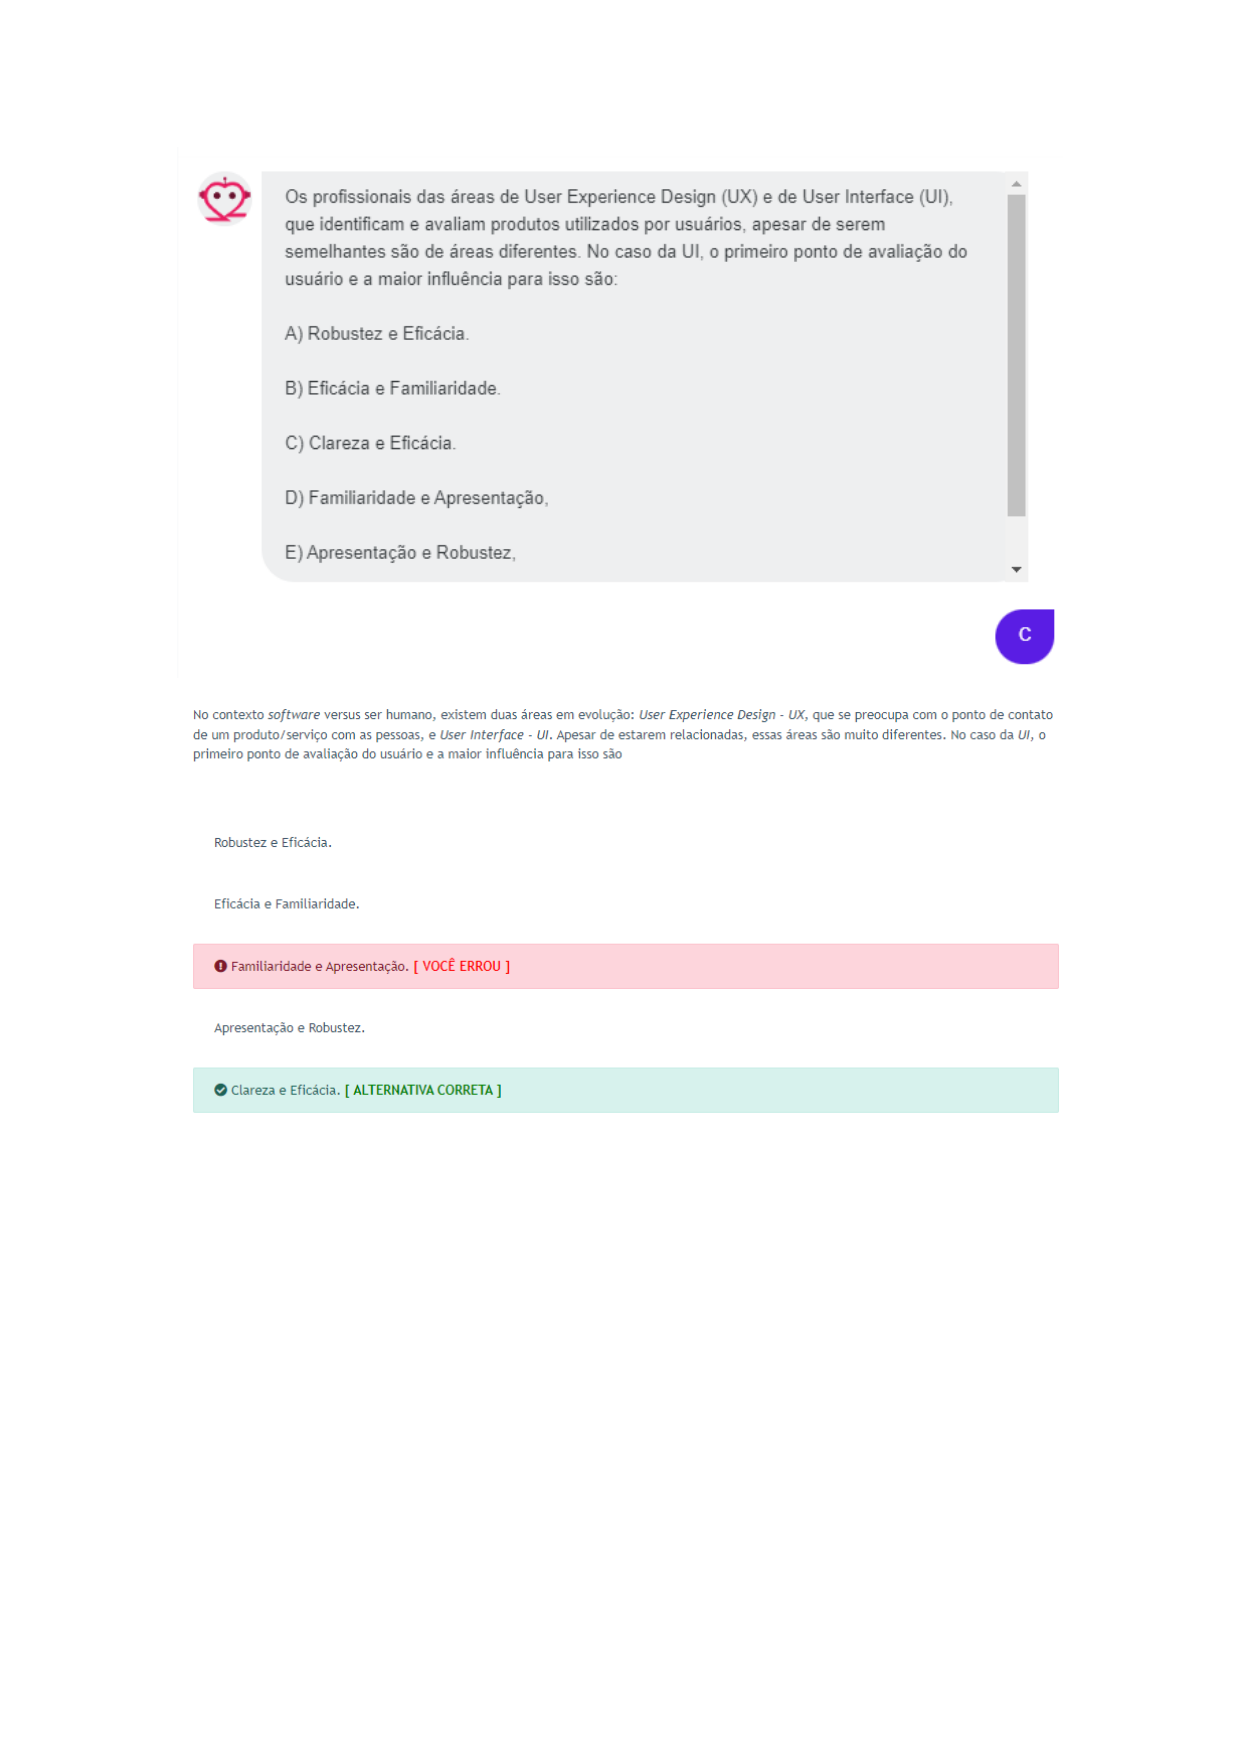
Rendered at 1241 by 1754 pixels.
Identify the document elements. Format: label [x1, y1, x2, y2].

picture [177, 696, 1063, 1137]
picture [177, 147, 1063, 678]
